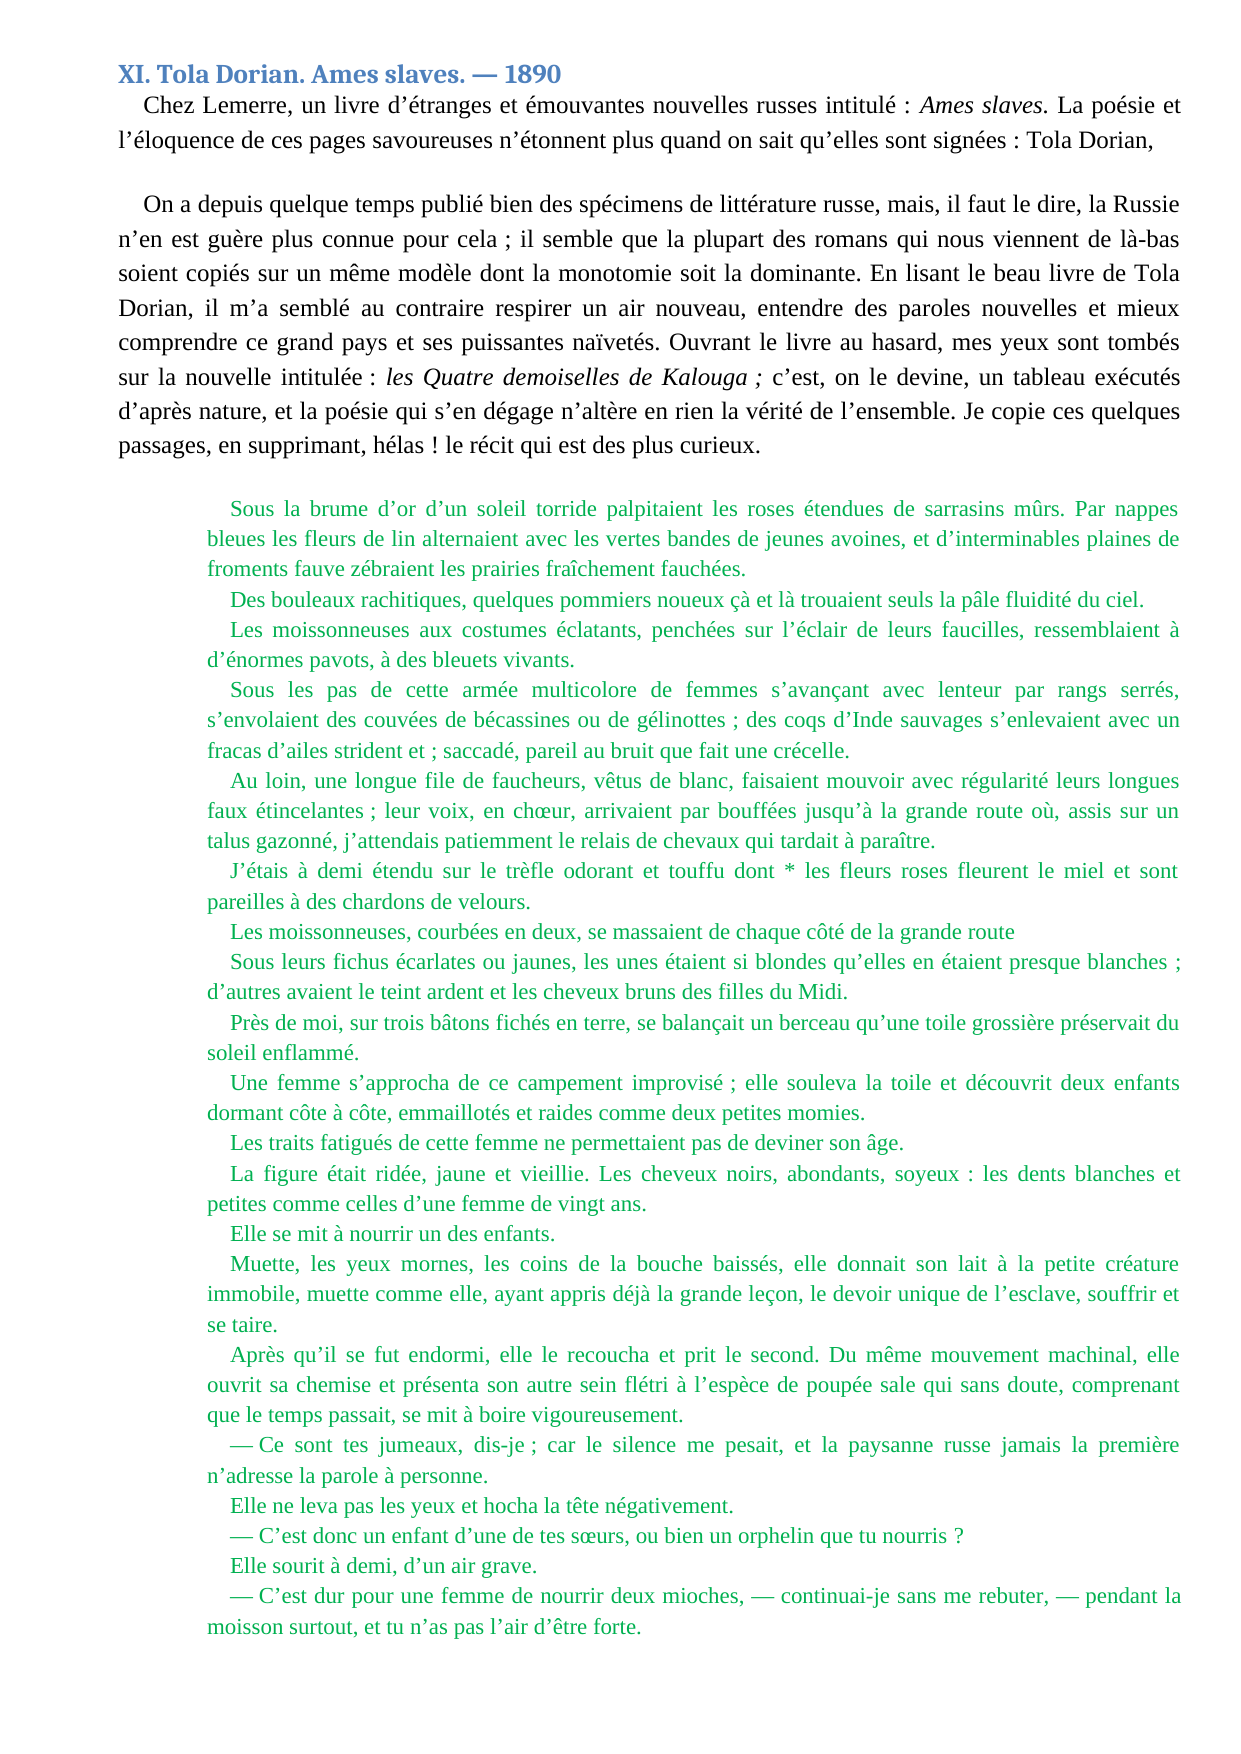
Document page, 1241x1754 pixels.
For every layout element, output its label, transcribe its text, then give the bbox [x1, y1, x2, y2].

text Elle sourit à demi, d’un air grave. [207, 1552, 1181, 1579]
text Après qu’il se fut endormi, elle le recoucha et prit le second. Du même mouvement machinal, elle ouvrit sa chemise et présenta son autre sein flétri à l’espèce de poupée sale qui sans doute, comprenant que le temps passait, se mit à boire vigoureusement. [207, 1341, 1181, 1428]
text Les moissonneuses aux costumes éclatants, penchées sur l’éclair de leurs faucilles, ressemblaient à d’énormes pavots, à des bleuets vivants. [207, 616, 1181, 672]
subtitle XI. Tola Dorian. Ames slaves. — 1890 [118, 59, 1181, 90]
text J’étais à demi étendu sur le trèfle odorant et touffu dont * les fleurs roses fleurent le miel et sont pareilles à des chardons de velours. [207, 857, 1181, 914]
text — Ce sont tes jumeaux, dis-je ; car le silence me pesait, et la paysanne russe jamais la première n’adresse la parole à personne. [207, 1431, 1181, 1488]
text Au loin, une longue file de faucheurs, vêtus de blanc, faisaient mouvoir avec régularité leurs longues faux étincelantes ; leur voix, en chœur, arrivaient par bouffées jusqu’à la grande route où, assis sur un talus gazonné, j’attendais patiemment le relais de chevaux qui tardait à paraître. [207, 767, 1181, 854]
text Une femme s’approcha de ce campement improvisé ; elle souleva la toile et découvrit deux enfants dormant côte à côte, emmaillotés et raides comme deux petites momies. [207, 1069, 1181, 1126]
text — C’est dur pour une femme de nourrir deux mioches, — continuai-je sans me rebuter, — pendant la moisson surtout, et tu n’as pas l’air d’être forte. [207, 1582, 1181, 1639]
text Elle se mit à nourrir un des enfants. [207, 1220, 1181, 1246]
text — C’est donc un enfant d’une de tes sœurs, ou bien un orphelin que tu nourris ? [207, 1522, 1181, 1548]
text La figure était ridée, jaune et vieillie. Les cheveux noirs, abondants, soyeux : les dents blanches et petites comme celles d’une femme de vingt ans. [207, 1159, 1181, 1216]
text Les traits fatigués de cette femme ne permettaient pas de deviner son âge. [207, 1129, 1181, 1156]
text Les moissonneuses, courbées en deux, se massaient de chaque côté de la grande route [207, 918, 1181, 944]
text Sous les pas de cette armée multicolore de femmes s’avançant avec lenteur par rangs serrés, s’envolaient des couvées de bécassines ou de gélinottes ; des coqs d’Inde sauvages s’enlevaient avec un fracas d’ailes strident et ; saccadé, pareil au bruit que fait une crécelle. [207, 676, 1181, 763]
text Près de moi, sur trois bâtons fichés en terre, se balançait un berceau qu’une toile grossière préservait du soleil enflammé. [207, 1008, 1181, 1065]
text Chez Lemerre, un livre d’étranges et émouvantes nouvelles russes intitulé : Ames slaves. La poésie et l’éloquence de ces pages savoureuses n’étonnent plus quand on sait qu’elles sont signées : Tola Dorian, [118, 90, 1181, 153]
text Sous la brume d’or d’un soleil torride palpitaient les roses étendues de sarrasins mûrs. Par nappes bleues les fleurs de lin alternaient avec les vertes bandes de jeunes avoines, et d’interminables plaines de froments fauve zébraient les prairies fraîchement fauchées. [207, 495, 1181, 582]
text Des bouleaux rachitiques, quelques pommiers noueux çà et là trouaient seuls la pâle fluidité du ciel. [207, 586, 1181, 612]
text On a depuis quelque temps publié bien des spécimens de littérature russe, mais, il faut le dire, la Russie n’en est guère plus connue pour cela ; il semble que la plupart des romans qui nous viennent de là-bas soient copiés sur un même modèle dont la monotomie soit la dominante. En lisant le beau livre de Tola Dorian, il m’a semblé au contraire respirer un air nouveau, entendre des paroles nouvelles et mieux comprendre ce grand pays et ses puissantes naïvetés. Ouvrant le livre au hasard, mes yeux sont tombés sur la nouvelle intitulée : les Quatre demoiselles de Kalouga ; c’est, on le devine, un tableau exécutés d’après nature, et la poésie qui s’en dégage n’altère en rien la vérité de l’ensemble. Je copie ces quelques passages, en supprimant, hélas ! le récit qui est des plus curieux. [118, 189, 1181, 459]
text Sous leurs fichus écarlates ou jaunes, les unes étaient si blondes qu’elles en étaient presque blanches ; d’autres avaient le teint ardent et les cheveux bruns des filles du Midi. [207, 948, 1181, 1005]
text Muette, les yeux mornes, les coins de la bouche baissés, elle donnait son lait à la petite créature immobile, muette comme elle, ayant appris déjà la grande leçon, le devoir unique de l’esclave, souffrir et se taire. [207, 1250, 1181, 1337]
text Elle ne leva pas les yeux et hocha la tête négativement. [207, 1492, 1181, 1518]
